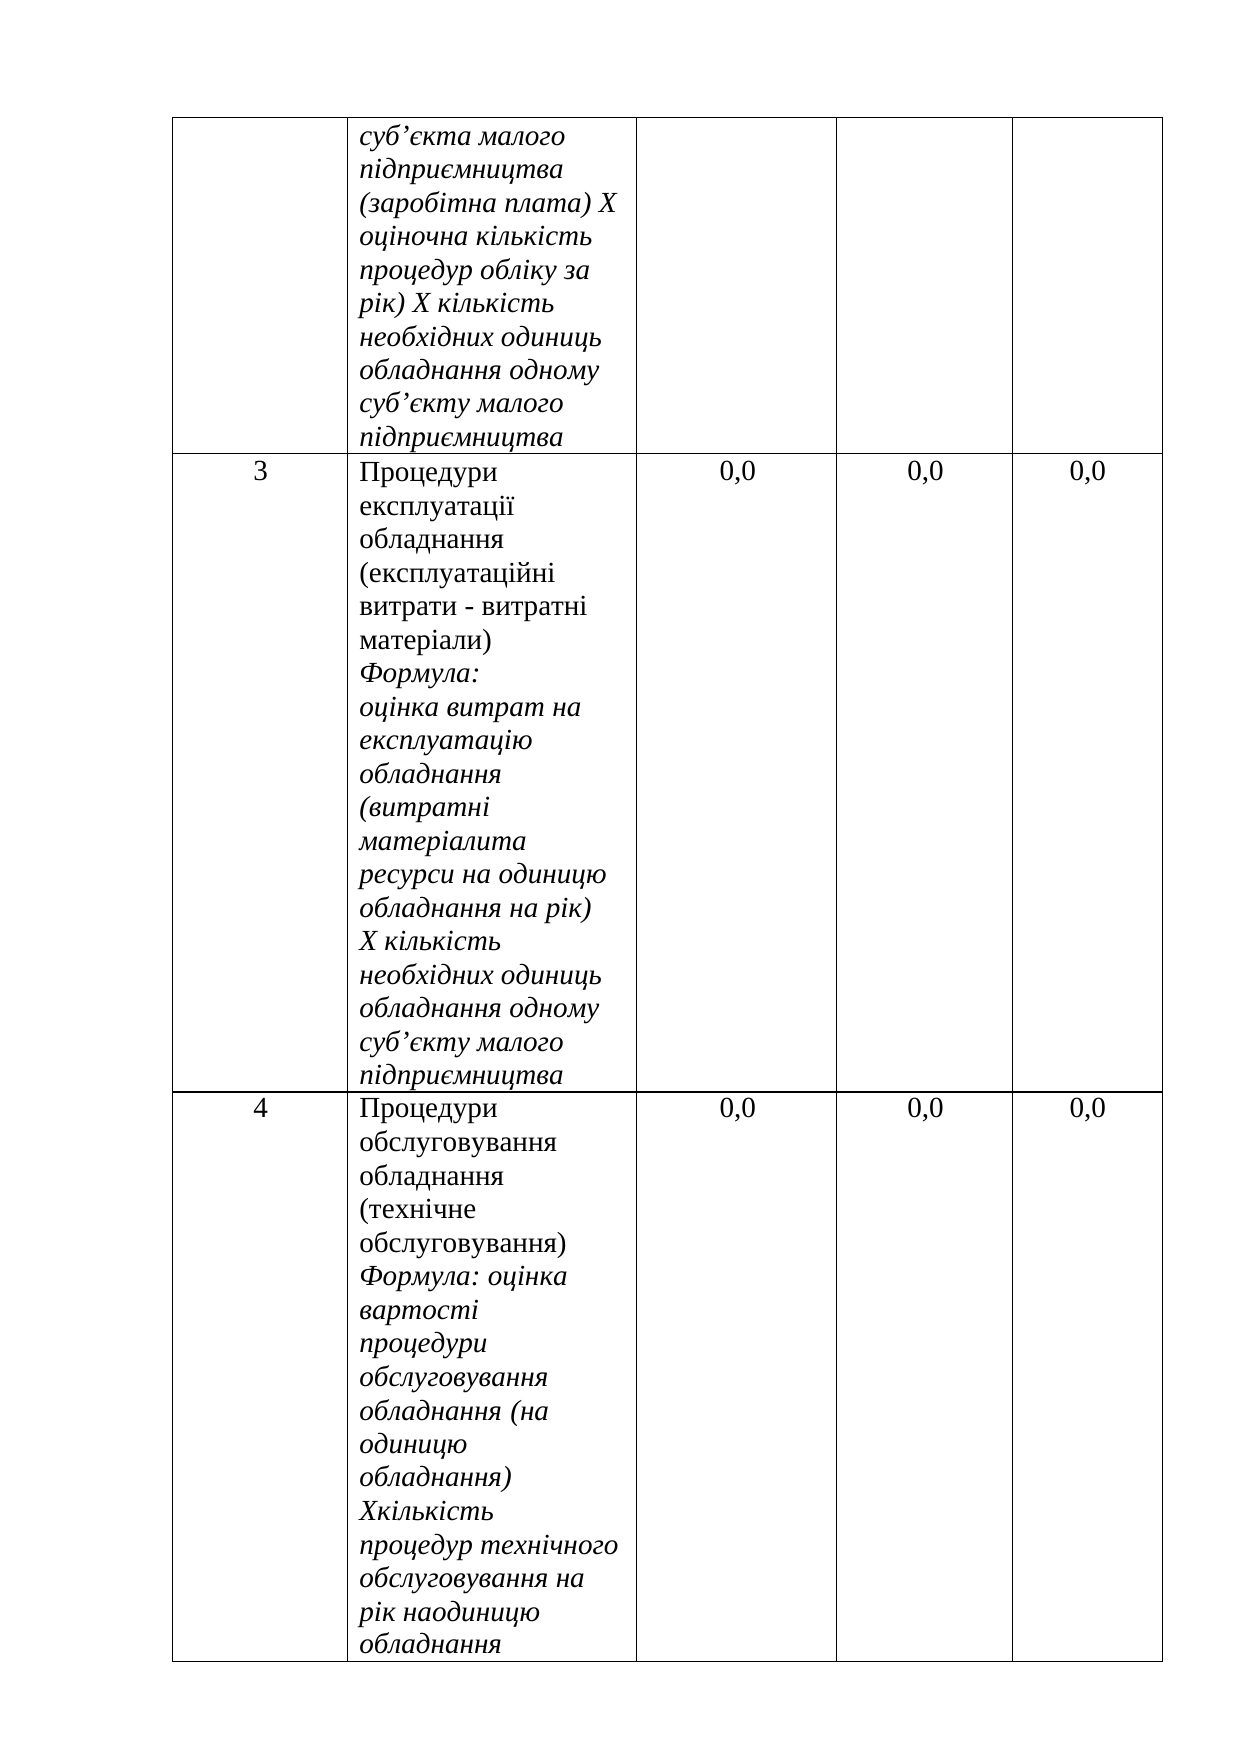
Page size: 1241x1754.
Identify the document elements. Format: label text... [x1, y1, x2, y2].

table_cell 3 [173, 454, 347, 1091]
table_cell 0,0 [637, 454, 836, 1091]
table_cell 0,0 [837, 1093, 1012, 1661]
table_cell 0,0 [1013, 1093, 1162, 1661]
table_header [1013, 118, 1162, 453]
table_cell 0,0 [637, 1093, 836, 1661]
table_cell Процедури обслуговування обладнання (технічне обслуговування) Формула: оцінка вартості процедури обслуговування обладнання (на одиницю обладнання) Хкількість процедур технічного обслуговування на рік наодиницю обладнання [348, 1093, 636, 1661]
table_cell Процедури експлуатації обладнання (експлуатаційні витрати - витратні матеріали) Формула: оцінка витрат на експлуатацію обладнання (витратні матеріалита ресурси на одиницю обладнання на рік) Х кількість необхідних одиниць обладнання одному суб’єкту малого підприємництва [348, 454, 636, 1091]
table_cell 0,0 [837, 454, 1012, 1091]
table_header суб’єкта малого підприємництва (заробітна плата) Х оціночна кількість процедур обліку за рік) Х кількість необхідних одиниць обладнання одному суб’єкту малого підприємництва [348, 118, 636, 453]
table_header [173, 118, 347, 453]
table_header [637, 118, 836, 453]
table_cell 4 [173, 1093, 347, 1661]
table_header [837, 118, 1012, 453]
table_cell 0,0 [1013, 454, 1162, 1091]
